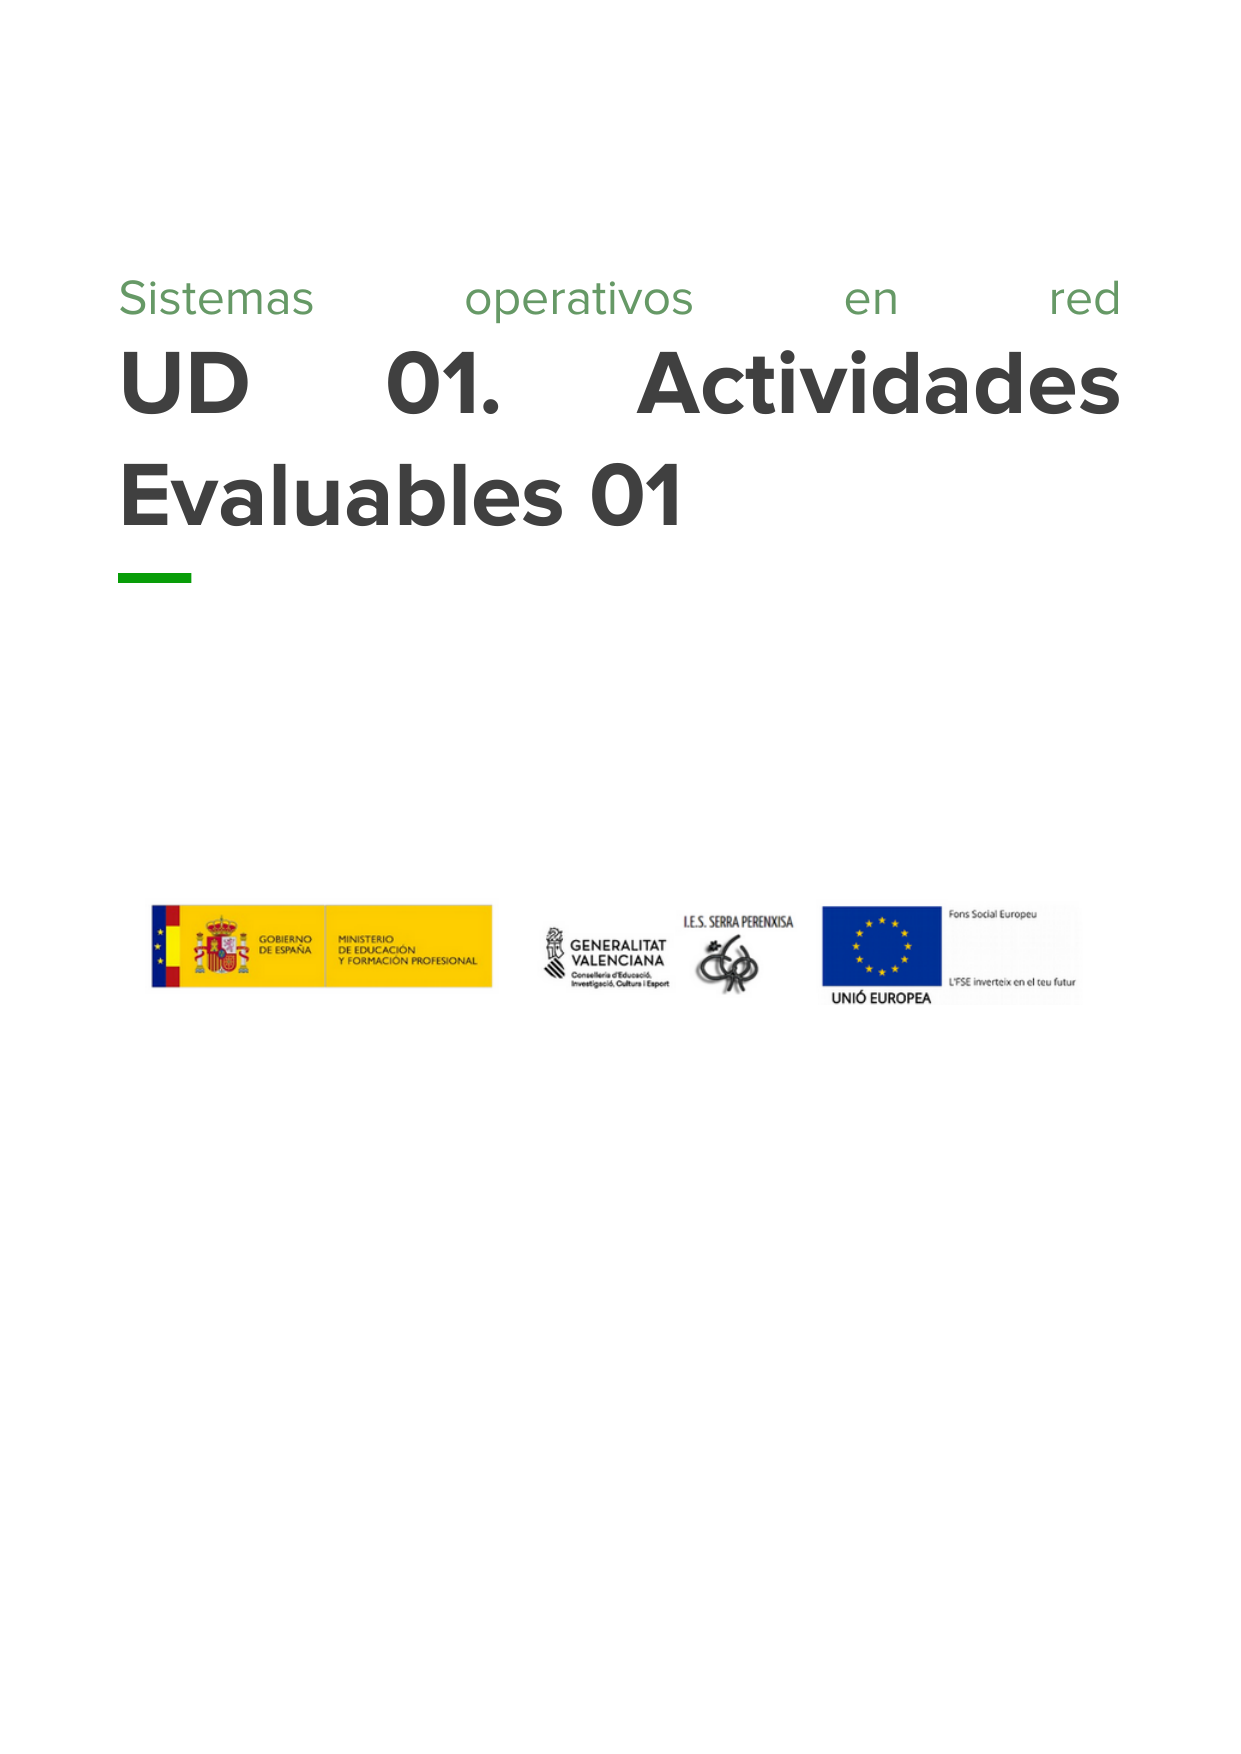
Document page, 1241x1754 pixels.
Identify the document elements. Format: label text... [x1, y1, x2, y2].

title Sistemas operativos en red UD 01. Actividades Evaluables 01 [118, 268, 1122, 552]
picture [118, 885, 1123, 1005]
picture [118, 573, 192, 583]
